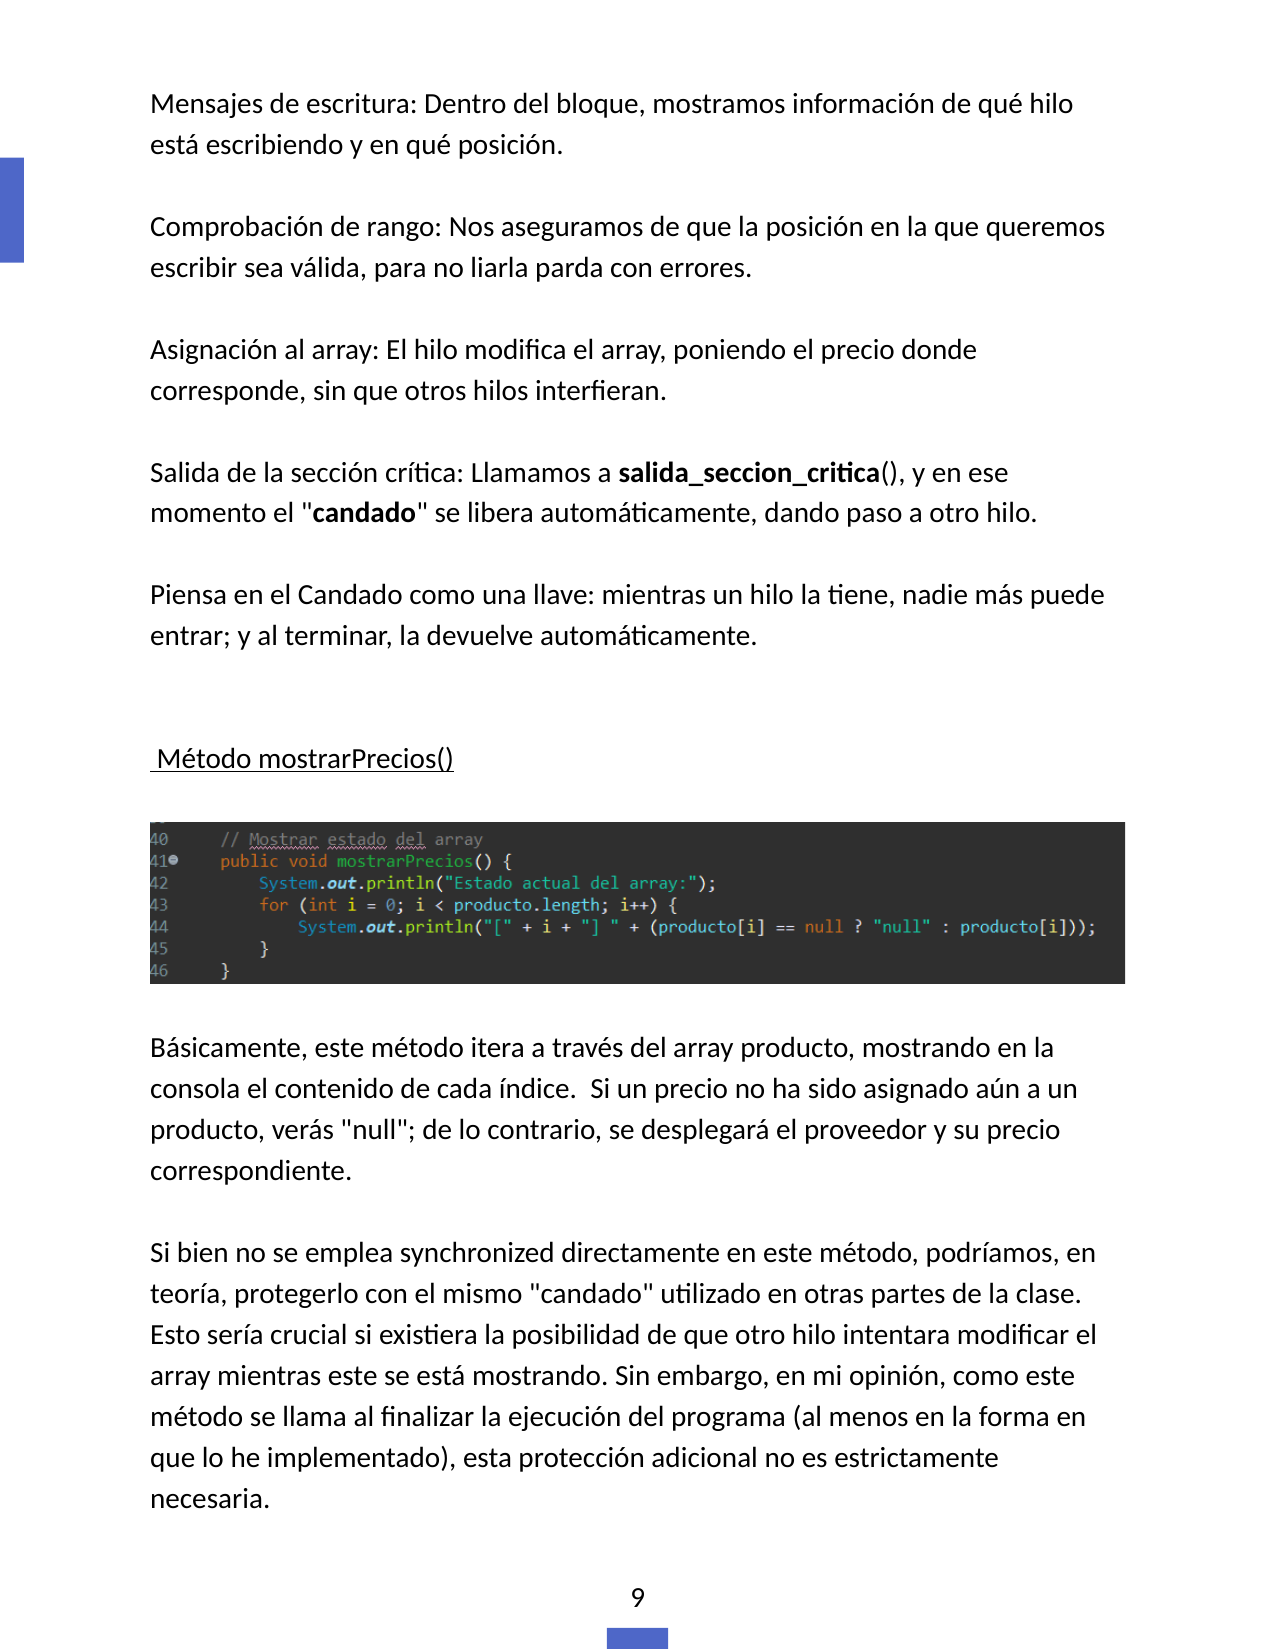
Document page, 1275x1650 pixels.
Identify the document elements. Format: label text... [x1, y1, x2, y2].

text Método mostrarPrecios() [150, 740, 1125, 776]
text Si bien no se emplea synchronized directamente en este método, podríamos, en teoría, protegerlo con el mismo "candado" utilizado en otras partes de la clase. Esto sería crucial si existiera la posibilidad de que otro hilo intentara modificar el array mientras este se está mostrando. Sin embargo, en mi opinión, como este método se llama al finalizar la ejecución del programa (al menos en la forma en que lo he implementado), esta protección adicional no es estrictamente necesaria. [150, 1234, 1125, 1515]
picture [150, 822, 1125, 984]
text Asignación al array: El hilo modifica el array, poniendo el precio donde corresponde, sin que otros hilos interfieran. [150, 331, 1125, 407]
text Mensajes de escritura: Dentro del bloque, mostramos información de qué hilo está escribiendo y en qué posición. [150, 85, 1125, 162]
text Piensa en el Candado como una llave: mientras un hilo la tiene, nadie más puede entrar; y al terminar, la devuelve automáticamente. [150, 576, 1125, 653]
text Comprobación de rango: Nos aseguramos de que la posición en la que queremos escribir sea válida, para no liarla parda con errores. [150, 208, 1125, 284]
text Básicamente, este método itera a través del array producto, mostrando en la consola el contenido de cada índice. Si un precio no ha sido asignado aún a un producto, verás "null"; de lo contrario, se desplegará el proveedor y su precio correspondiente. [150, 1029, 1125, 1188]
text Salida de la sección crítica: Llamamos a salida_seccion_critica(), y en ese momento el "candado" se libera automáticamente, dando paso a otro hilo. [150, 454, 1125, 530]
